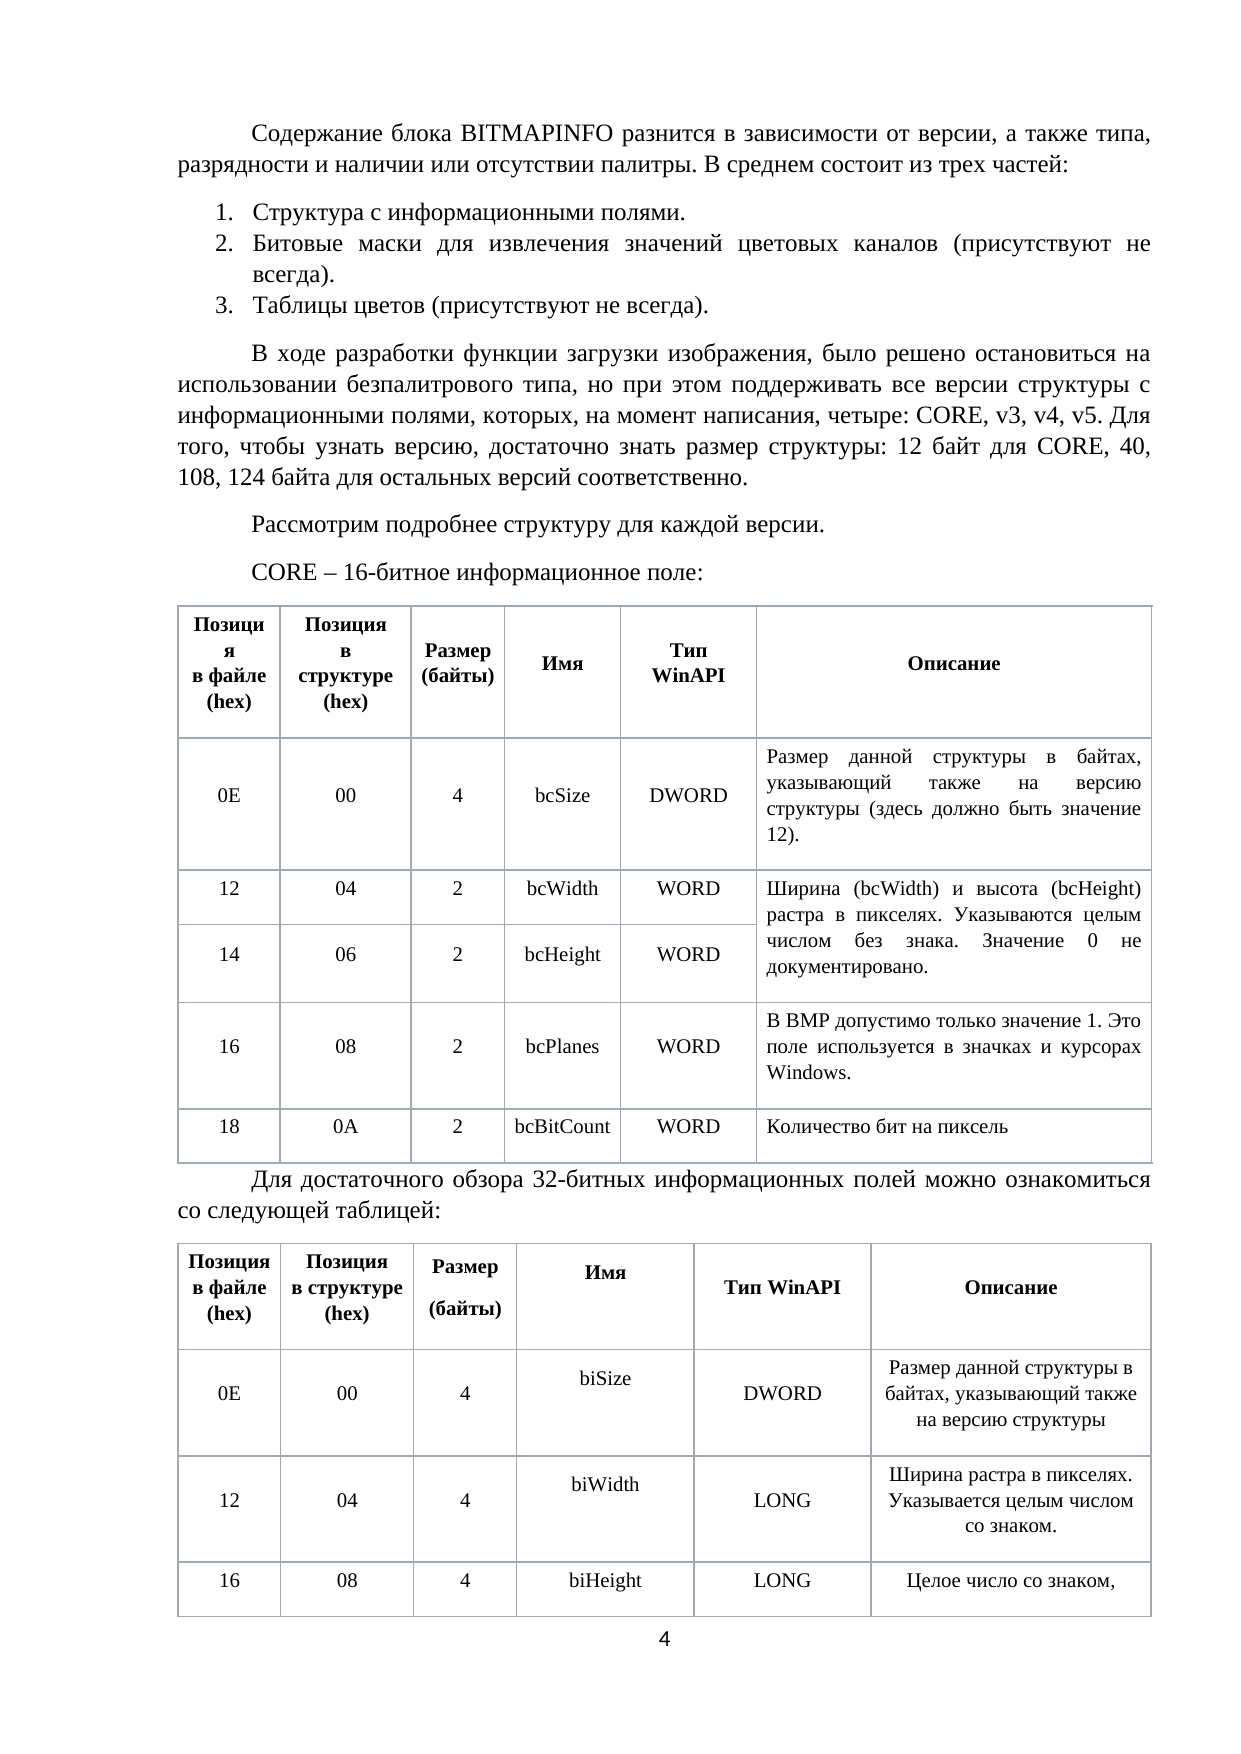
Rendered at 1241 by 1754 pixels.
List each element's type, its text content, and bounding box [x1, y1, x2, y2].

table_cell DWORD [621, 739, 756, 869]
table_cell Размер данной структуры в байтах, указывающий также на версию структуры [872, 1350, 1150, 1455]
table_header Позиция в файле (hex) [179, 607, 279, 737]
table_cell biWidth [517, 1457, 693, 1561]
table_cell bcWidth [505, 871, 620, 924]
table_cell bcHeight [505, 925, 620, 1002]
table_cell В BMP допустимо только значение 1. Это поле используется в значках и курсорах Windows. [757, 1003, 1151, 1108]
table_cell 4 [414, 1457, 516, 1561]
table_header Размер (байты) [414, 1244, 516, 1349]
table_cell 18 [179, 1110, 279, 1162]
table_header Позиция в структуре (hex) [281, 1244, 413, 1349]
table_cell 08 [281, 1003, 410, 1108]
table_cell bcBitCount [505, 1110, 620, 1162]
table_header Имя [517, 1244, 693, 1349]
table_cell 12 [179, 871, 279, 924]
text Содержание блока BITMAPINFO разнится в зависимости от версии, а также типа, разрядности и наличии или отсутствии палитры. В среднем состоит из трех частей: [177, 118, 1152, 178]
table_cell Ширина (bcWidth) и высота (bcHeight) растра в пикселях. Указываются целым числом без знака. Значение 0 не документировано. [757, 871, 1151, 1002]
table_header Размер (байты) [412, 607, 504, 737]
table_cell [872, 1563, 1150, 1616]
list Таблицы цветов (присутствуют не всегда). [215, 290, 1152, 319]
table_cell Размер данной структуры в байтах, указывающий также на версию структуры (здесь должно быть значение 12). [757, 739, 1151, 869]
table_header Описание [757, 607, 1151, 737]
table_cell 04 [281, 1457, 413, 1561]
table_header Позиция в файле (hex) [179, 1244, 280, 1349]
text Для достаточного обзора 32-битных информационных полей можно ознакомиться со следующей таблицей: [177, 1164, 1152, 1223]
table_cell 2 [412, 1110, 504, 1162]
table_cell 4 [412, 739, 504, 869]
table_header Тип WinAPI [621, 607, 756, 737]
table_cell 06 [281, 925, 410, 1002]
text В ходе разработки функции загрузки изображения, было решено остановиться на использовании безпалитрового типа, но при этом поддерживать все версии структуры с информационными полями, которых, на момент написания, четыре: CORE, v3, v4, v5. Для того, чтобы узнать версию, достаточно знать размер структуры: 12 байт для CORE, 40, 108, 124 байта для остальных версий соответственно. [177, 338, 1152, 491]
table_cell 08 [281, 1563, 413, 1616]
table_cell 16 [179, 1003, 279, 1108]
table_cell 4 [414, 1350, 516, 1455]
table_cell 04 [281, 871, 410, 924]
table_cell LONG [695, 1457, 870, 1561]
list Структура с информационными полями. [215, 197, 1152, 226]
table_cell 2 [412, 871, 504, 924]
table_cell 2 [412, 1003, 504, 1108]
list Битовые маски для извлечения значений цветовых каналов (присутствуют не всегда). [215, 228, 1152, 288]
table_cell biSize [517, 1350, 693, 1455]
table_header Позиция в структуре (hex) [281, 607, 410, 737]
table_cell WORD [621, 1003, 756, 1108]
table_cell 0E [179, 1350, 280, 1455]
table_cell bcSize [505, 739, 620, 869]
table_header Имя [505, 607, 620, 737]
table_cell biHeight [517, 1563, 693, 1616]
table_cell LONG [695, 1563, 870, 1616]
table_cell 00 [281, 1350, 413, 1455]
table_cell Ширина растра в пикселях. Указывается целым числом со знаком. [872, 1457, 1150, 1561]
table_cell 4 [414, 1563, 516, 1616]
table_cell 0E [179, 739, 279, 869]
table_header Описание [872, 1244, 1150, 1349]
table_cell 00 [281, 739, 410, 869]
table_cell 16 [179, 1563, 280, 1616]
table_cell bcPlanes [505, 1003, 620, 1108]
table_cell Количество бит на пиксель [757, 1110, 1151, 1162]
table_cell 12 [179, 1457, 280, 1561]
table_cell WORD [621, 925, 756, 1002]
table_cell WORD [621, 871, 756, 924]
table_cell 14 [179, 925, 279, 1002]
table_cell DWORD [695, 1350, 870, 1455]
table_cell 2 [412, 925, 504, 1002]
table_cell WORD [621, 1110, 756, 1162]
text CORE – 16-битное информационное поле: [177, 557, 1152, 586]
text Рассмотрим подробнее структуру для каждой версии. [177, 509, 1152, 538]
table_header Тип WinAPI [695, 1244, 870, 1349]
table_cell 0A [281, 1110, 410, 1162]
